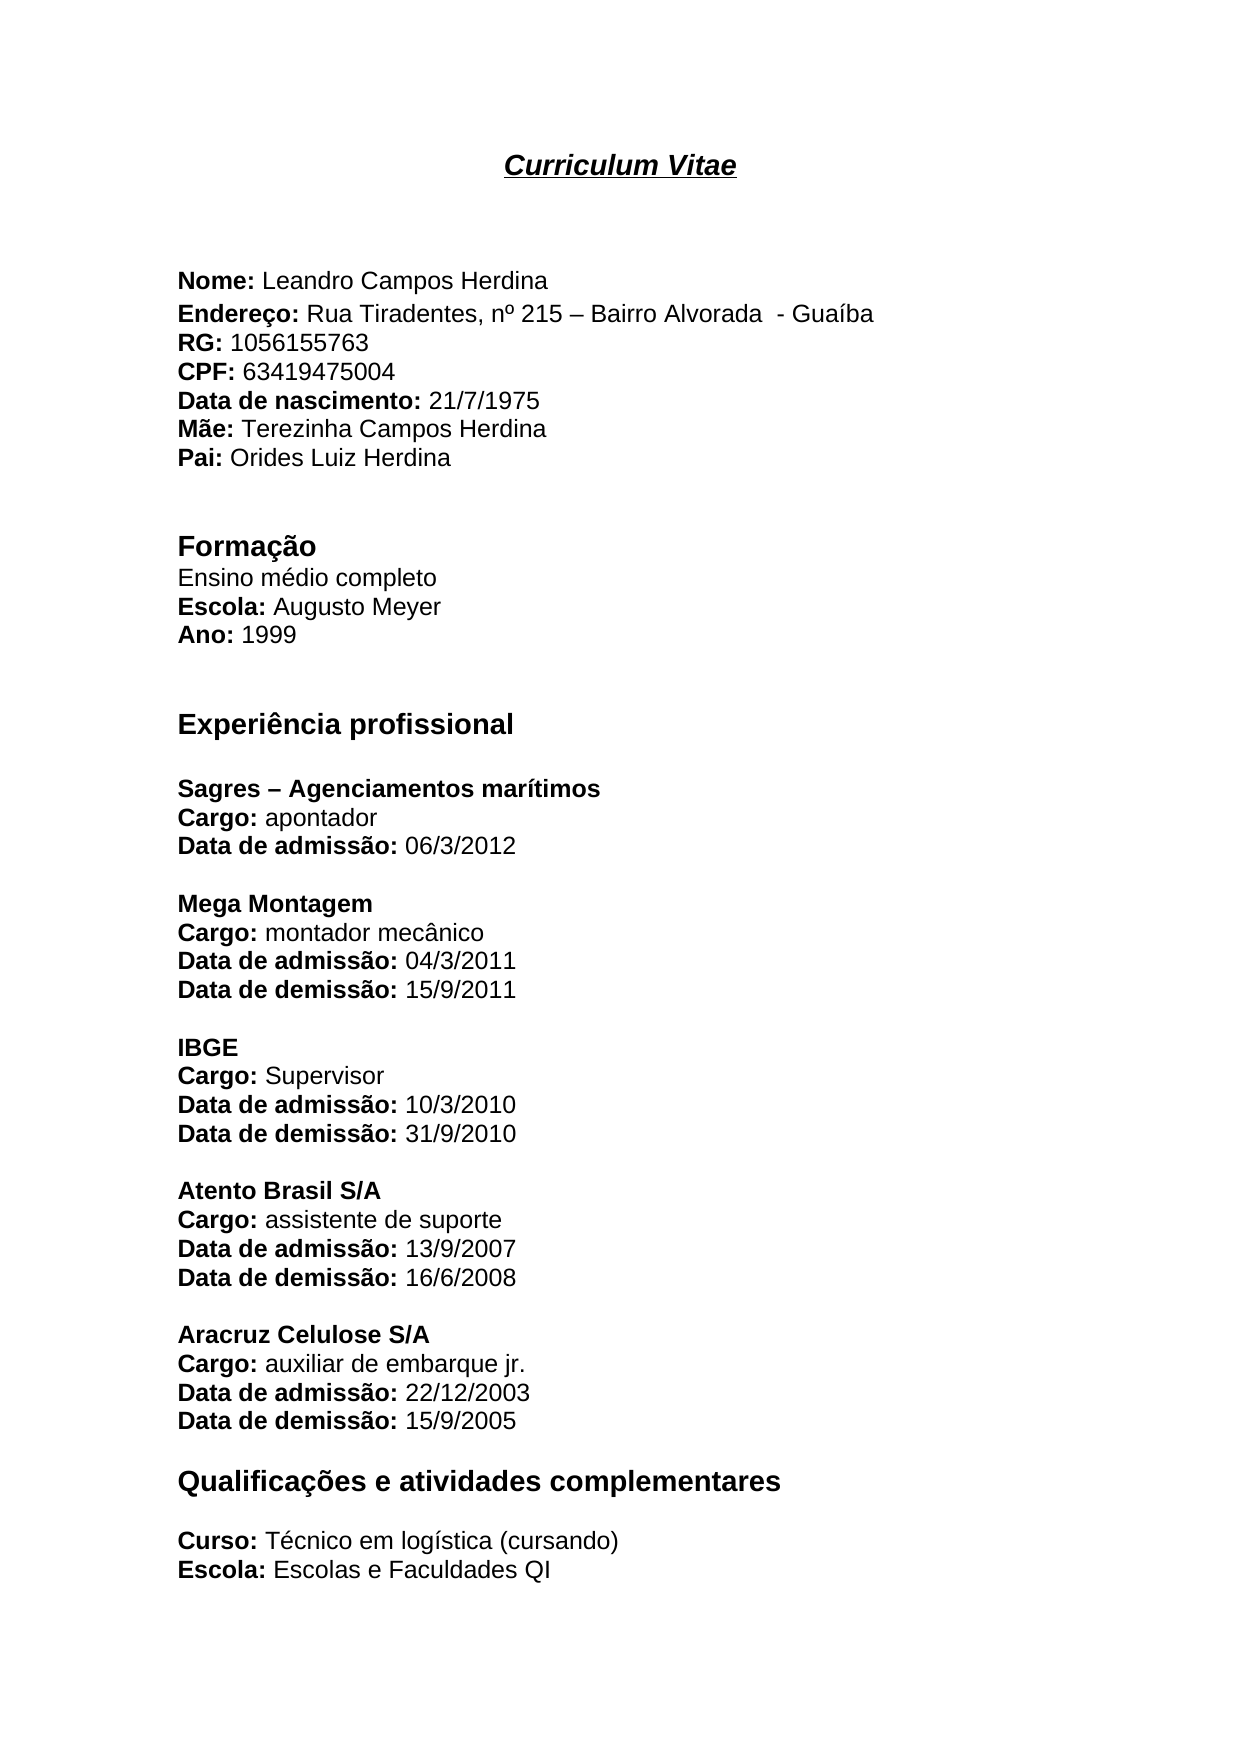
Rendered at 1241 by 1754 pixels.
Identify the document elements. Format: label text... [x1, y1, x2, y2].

text Nome: Leandro Campos Herdina [177, 266, 1063, 295]
text Data de admissão: 06/3/2012 [177, 831, 1063, 860]
text Pai: Orides Luiz Herdina [177, 443, 1063, 472]
text Cargo: Supervisor [177, 1061, 1063, 1090]
text Data de admissão: 10/3/2010 [177, 1090, 1063, 1119]
text Escola: Augusto Meyer [177, 592, 1063, 620]
text Curriculum Vitae [177, 148, 1063, 181]
text Data de admissão: 22/12/2003 [177, 1377, 1063, 1406]
text Ensino médio completo [177, 563, 1063, 592]
text Data de admissão: 13/9/2007 [177, 1234, 1063, 1262]
text Mega Montagem [177, 889, 1063, 917]
text Endereço: Rua Tiradentes, nº 215 – Bairro Alvorada - Guaíba [177, 299, 1063, 328]
text Ano: 1999 [177, 620, 1063, 649]
text Data de demissão: 16/6/2008 [177, 1262, 1063, 1291]
text Data de demissão: 15/9/2005 [177, 1406, 1063, 1435]
text RG: 1056155763 [177, 328, 1063, 357]
text Curso: Técnico em logística (cursando) [177, 1526, 1063, 1555]
text Atento Brasil S/A [177, 1176, 1063, 1205]
text Data de nascimento: 21/7/1975 [177, 386, 1063, 414]
text Mãe: Terezinha Campos Herdina [177, 414, 1063, 443]
text Sagres – Agenciamentos marítimos [177, 774, 1063, 802]
text Formação [177, 529, 1063, 563]
text CPF: 63419475004 [177, 357, 1063, 386]
text Cargo: assistente de suporte [177, 1205, 1063, 1234]
text Cargo: montador mecânico [177, 917, 1063, 946]
text Experiência profissional [177, 707, 1063, 740]
text Aracruz Celulose S/A [177, 1320, 1063, 1349]
text Cargo: auxiliar de embarque jr. [177, 1349, 1063, 1377]
text Qualificações e atividades complementares [177, 1464, 1063, 1497]
text IBGE [177, 1032, 1063, 1061]
text Data de demissão: 15/9/2011 [177, 975, 1063, 1004]
text Cargo: apontador [177, 802, 1063, 831]
text Data de admissão: 04/3/2011 [177, 946, 1063, 975]
text Data de demissão: 31/9/2010 [177, 1119, 1063, 1147]
text Escola: Escolas e Faculdades QI [177, 1555, 1063, 1583]
